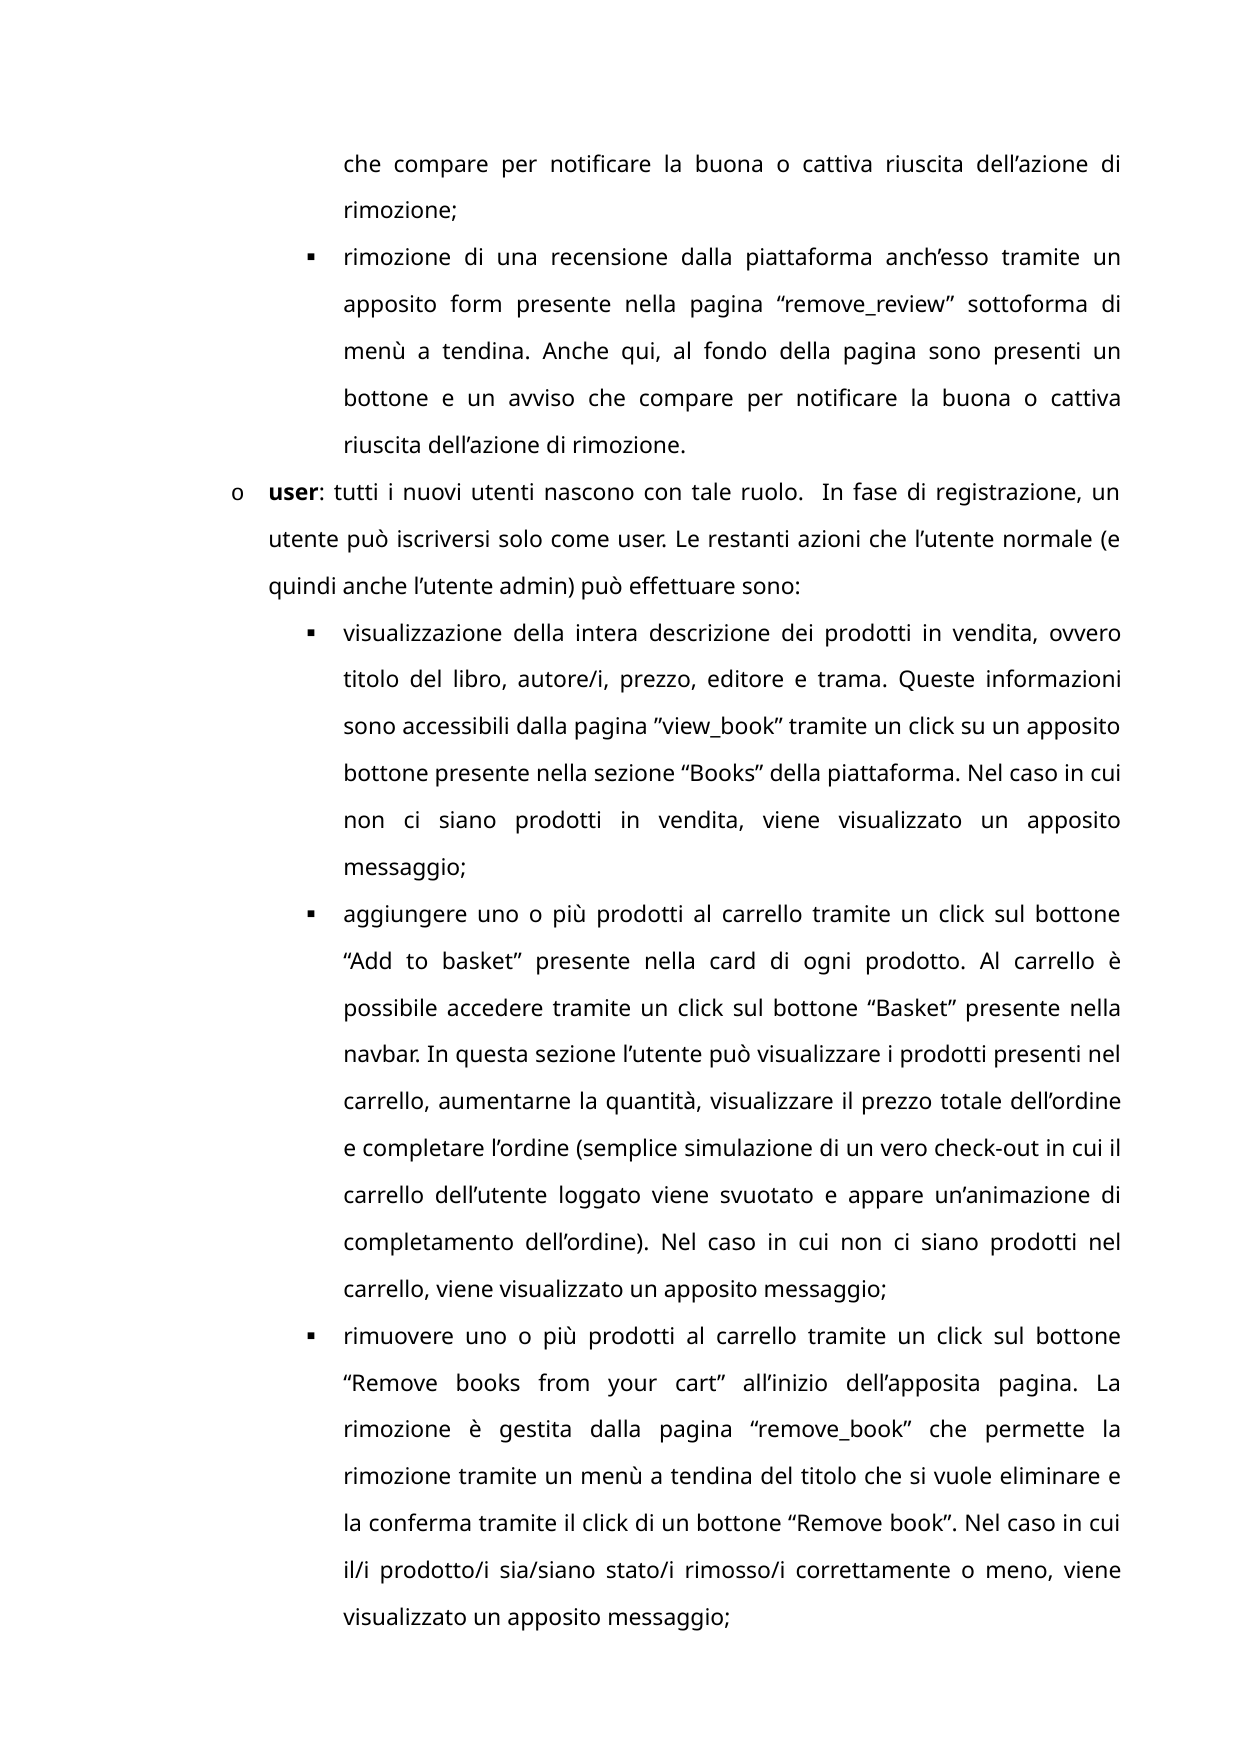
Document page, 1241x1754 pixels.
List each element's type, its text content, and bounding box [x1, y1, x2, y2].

list rimozione di una recensione dalla piattaforma anch’esso tramite un apposito form presente nella pagina “remove_review” sottoforma di menù a tendina. Anche qui, al fondo della pagina sono presenti un bottone e un avviso che compare per notificare la buona o cattiva riuscita dell’azione di rimozione. [306, 241, 1122, 460]
list rimuovere uno o più prodotti al carrello tramite un click sul bottone “Remove books from your cart” all’inizio dell’apposita pagina. La rimozione è gestita dalla pagina “remove_book” che permette la rimozione tramite un menù a tendina del titolo che si vuole eliminare e la conferma tramite il click di un bottone “Remove book”. Nel caso in cui il/i prodotto/i sia/siano stato/i rimosso/i correttamente o meno, viene visualizzato un apposito messaggio; [306, 1319, 1122, 1632]
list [306, 148, 1122, 226]
list aggiungere uno o più prodotti al carrello tramite un click sul bottone “Add to basket” presente nella card di ogni prodotto. Al carrello è possibile accedere tramite un click sul bottone “Basket” presente nella navbar. In questa sezione l’utente può visualizzare i prodotti presenti nel carrello, aumentarne la quantità, visualizzare il prezzo totale dell’ordine e completare l’ordine (semplice simulazione di un vero check-out in cui il carrello dell’utente loggato viene svuotato e appare un’animazione di completamento dell’ordine). Nel caso in cui non ci siano prodotti nel carrello, viene visualizzato un apposito messaggio; [306, 898, 1122, 1304]
list visualizzazione della intera descrizione dei prodotti in vendita, ovvero titolo del libro, autore/i, prezzo, editore e trama. Queste informazioni sono accessibili dalla pagina ”view_book” tramite un click su un apposito bottone presente nella sezione “Books” della piattaforma. Nel caso in cui non ci siano prodotti in vendita, viene visualizzato un apposito messaggio; [306, 616, 1122, 882]
list user: tutti i nuovi utenti nascono con tale ruolo. In fase di registrazione, un utente può iscriversi solo come user. Le restanti azioni che l’utente normale (e quindi anche l’utente admin) può effettuare sono: [231, 476, 1122, 601]
